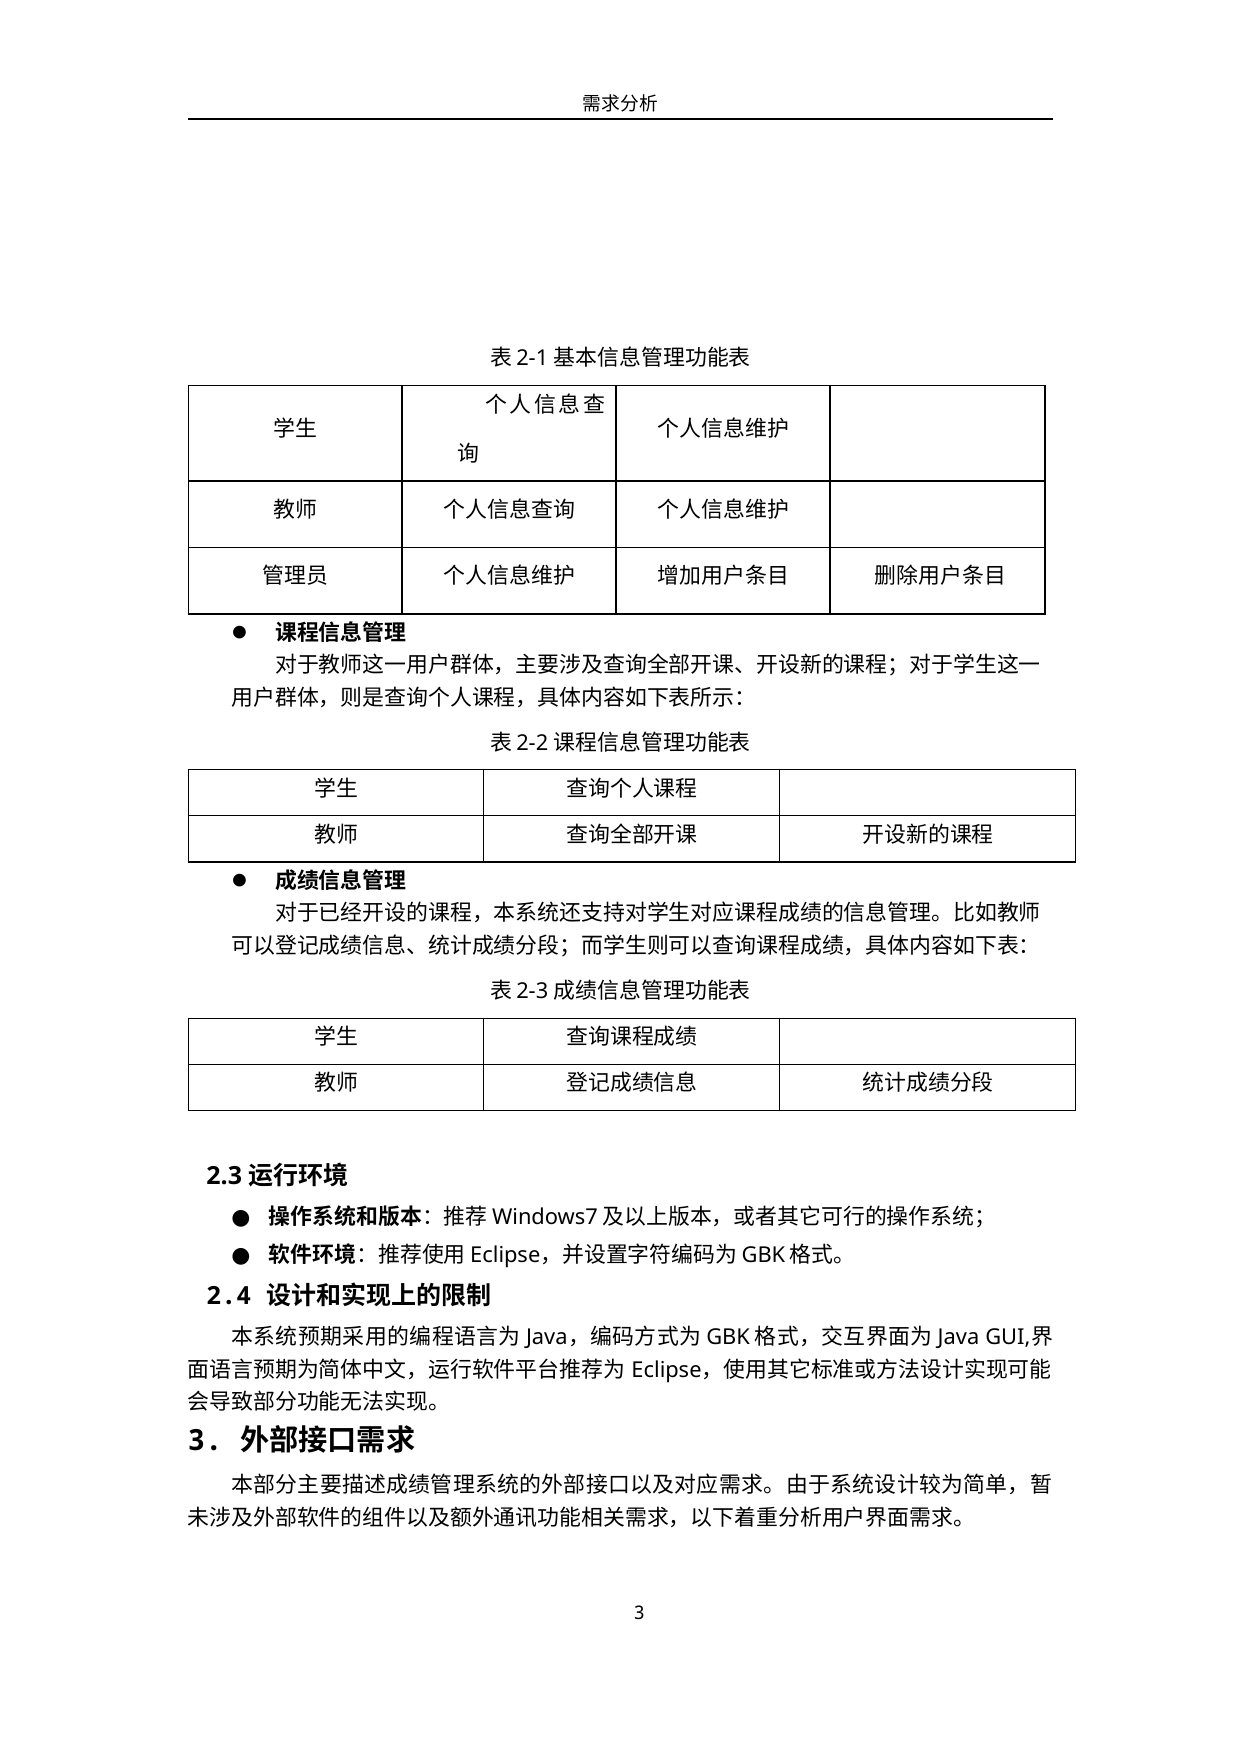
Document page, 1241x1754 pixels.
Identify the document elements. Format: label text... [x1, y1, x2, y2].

table_header [831, 386, 1044, 480]
subtitle 2.4 设计和实现上的限制 [206, 1275, 1053, 1312]
table_header [780, 1019, 1075, 1063]
table_cell 教师 [189, 816, 483, 861]
table_cell 增加用户条目 [617, 548, 829, 613]
table_header 查询个人课程 [484, 770, 779, 815]
table_header 学生 [189, 1019, 483, 1063]
table_cell 开设新的课程 [780, 816, 1075, 861]
text 本部分主要描述成绩管理系统的外部接口以及对应需求。由于系统设计较为简单，暂未涉及外部软件的组件以及额外通讯功能相关需求，以下着重分析用户界面需求。 [187, 1467, 1053, 1532]
table_header 学生 [189, 770, 483, 815]
table_cell 统计成绩分段 [780, 1065, 1075, 1109]
table_cell 登记成绩信息 [484, 1065, 779, 1109]
table_cell [831, 482, 1044, 546]
table_cell 教师 [189, 482, 401, 546]
text 表2-2 课程信息管理功能表 [187, 724, 1053, 757]
list 操作系统和版本：推荐Windows7及以上版本，或者其它可行的操作系统； [231, 1199, 1053, 1231]
table_header 查询课程成绩 [484, 1019, 779, 1063]
table_header 个人信息维护 [617, 386, 829, 480]
table_cell 管理员 [189, 548, 401, 613]
list 软件环境：推荐使用Eclipse，并设置字符编码为GBK格式。 [231, 1237, 1053, 1269]
table_cell 个人信息查询 [403, 482, 615, 546]
table_cell 个人信息维护 [403, 548, 615, 613]
table_header 学生 [189, 386, 401, 480]
text 对于教师这一用户群体，主要涉及查询全部开课、开设新的课程；对于学生这一用户群体，则是查询个人课程，具体内容如下表所示： [231, 647, 1053, 712]
text 对于已经开设的课程，本系统还支持对学生对应课程成绩的信息管理。比如教师可以登记成绩信息、统计成绩分段；而学生则可以查询课程成绩，具体内容如下表： [231, 895, 1053, 960]
table_header [780, 770, 1075, 815]
subtitle 3. 外部接口需求 [187, 1416, 1053, 1459]
text 表2-3 成绩信息管理功能表 [187, 972, 1053, 1005]
table_cell 查询全部开课 [484, 816, 779, 861]
list 课程信息管理 [231, 614, 1053, 647]
table_header 个人信息查询 [403, 386, 615, 480]
list 成绩信息管理 [231, 863, 1053, 895]
table_cell 教师 [189, 1065, 483, 1109]
text 本系统预期采用的编程语言为Java，编码方式为GBK格式，交互界面为Java GUI,界面语言预期为简体中文，运行软件平台推荐为Eclipse，使用其它标准或方法设计实现可能会导致部分功能无法实现。 [187, 1319, 1053, 1416]
text 表2-1 基本信息管理功能表 [187, 340, 1053, 372]
subtitle 2.3 运行环境 [206, 1156, 1053, 1192]
table_cell 删除用户条目 [831, 548, 1044, 613]
table_cell 个人信息维护 [617, 482, 829, 546]
